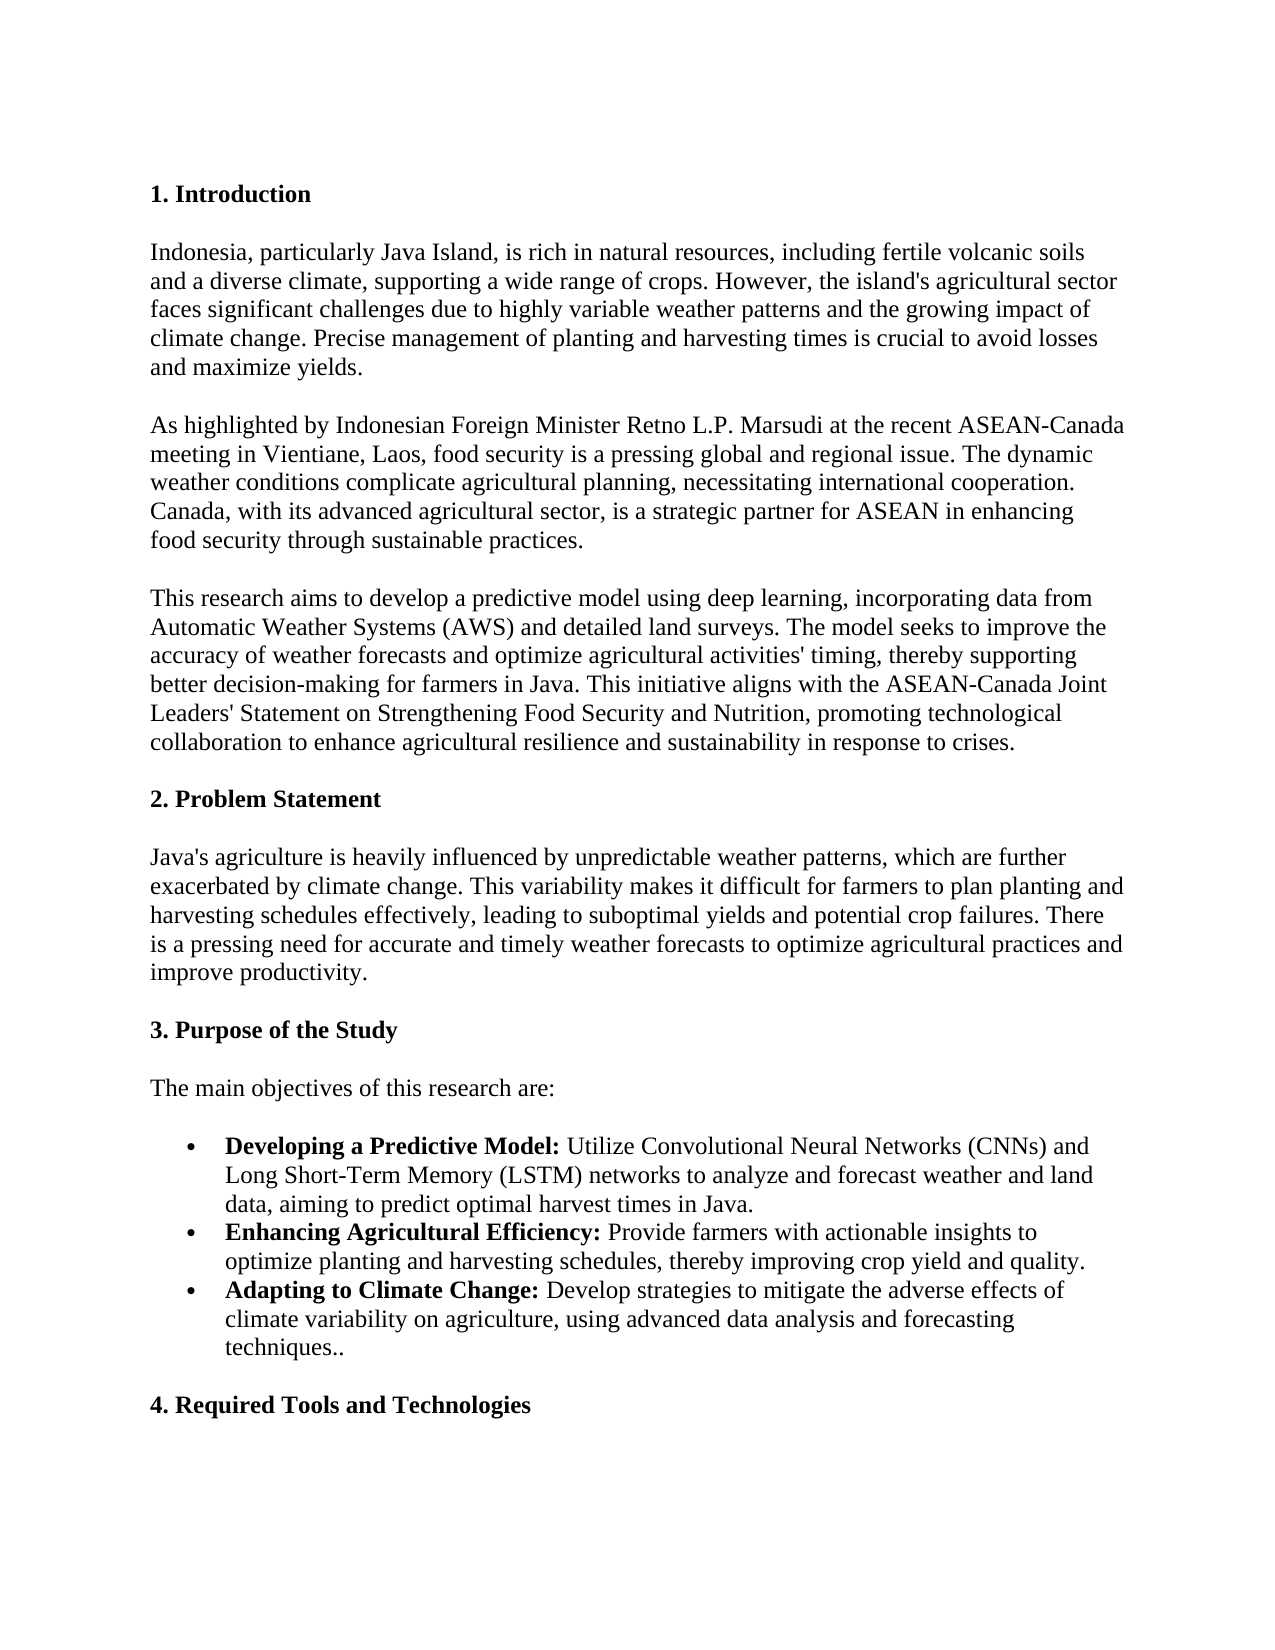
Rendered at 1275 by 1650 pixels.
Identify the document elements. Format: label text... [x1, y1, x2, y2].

text As highlighted by Indonesian Foreign Minister Retno L.P. Marsudi at the recent ASEAN-Canada meeting in Vientiane, Laos, food security is a pressing global and regional issue. The dynamic weather conditions complicate agricultural planning, necessitating international cooperation. Canada, with its advanced agricultural sector, is a strategic partner for ASEAN in enhancing food security through sustainable practices. [150, 410, 1125, 554]
text The main objectives of this research are: [150, 1073, 1125, 1102]
text 4. Required Tools and Technologies [150, 1390, 1125, 1419]
text 1. Introduction [150, 179, 1125, 208]
list Adapting to Climate Change: Develop strategies to mitigate the adverse effects of climate variability on agriculture, using advanced data analysis and forecasting techniques.. [187, 1275, 1125, 1361]
text Indonesia, particularly Java Island, is rich in natural resources, including fertile volcanic soils and a diverse climate, supporting a wide range of crops. However, the island's agricultural sector faces significant challenges due to highly variable weather patterns and the growing impact of climate change. Precise management of planting and harvesting times is crucial to avoid losses and maximize yields. [150, 237, 1125, 381]
text Java's agriculture is heavily influenced by unpredictable weather patterns, which are further exacerbated by climate change. This variability makes it difficult for farmers to plan planting and harvesting schedules effectively, leading to suboptimal yields and potential crop failures. There is a pressing need for accurate and timely weather forecasts to optimize agricultural practices and improve productivity. [150, 842, 1125, 986]
list Developing a Predictive Model: Utilize Convolutional Neural Networks (CNNs) and Long Short-Term Memory (LSTM) networks to analyze and forecast weather and land data, aiming to predict optimal harvest times in Java. [187, 1131, 1125, 1217]
text 2. Problem Statement [150, 784, 1125, 813]
text This research aims to develop a predictive model using deep learning, incorporating data from Automatic Weather Systems (AWS) and detailed land surveys. The model seeks to improve the accuracy of weather forecasts and optimize agricultural activities' timing, thereby supporting better decision-making for farmers in Java. This initiative aligns with the ASEAN-Canada Joint Leaders' Statement on Strengthening Food Security and Nutrition, promoting technological collaboration to enhance agricultural resilience and sustainability in response to crises. [150, 583, 1125, 755]
list Enhancing Agricultural Efficiency: Provide farmers with actionable insights to optimize planting and harvesting schedules, thereby improving crop yield and quality. [187, 1217, 1125, 1275]
text 3. Purpose of the Study [150, 1015, 1125, 1044]
